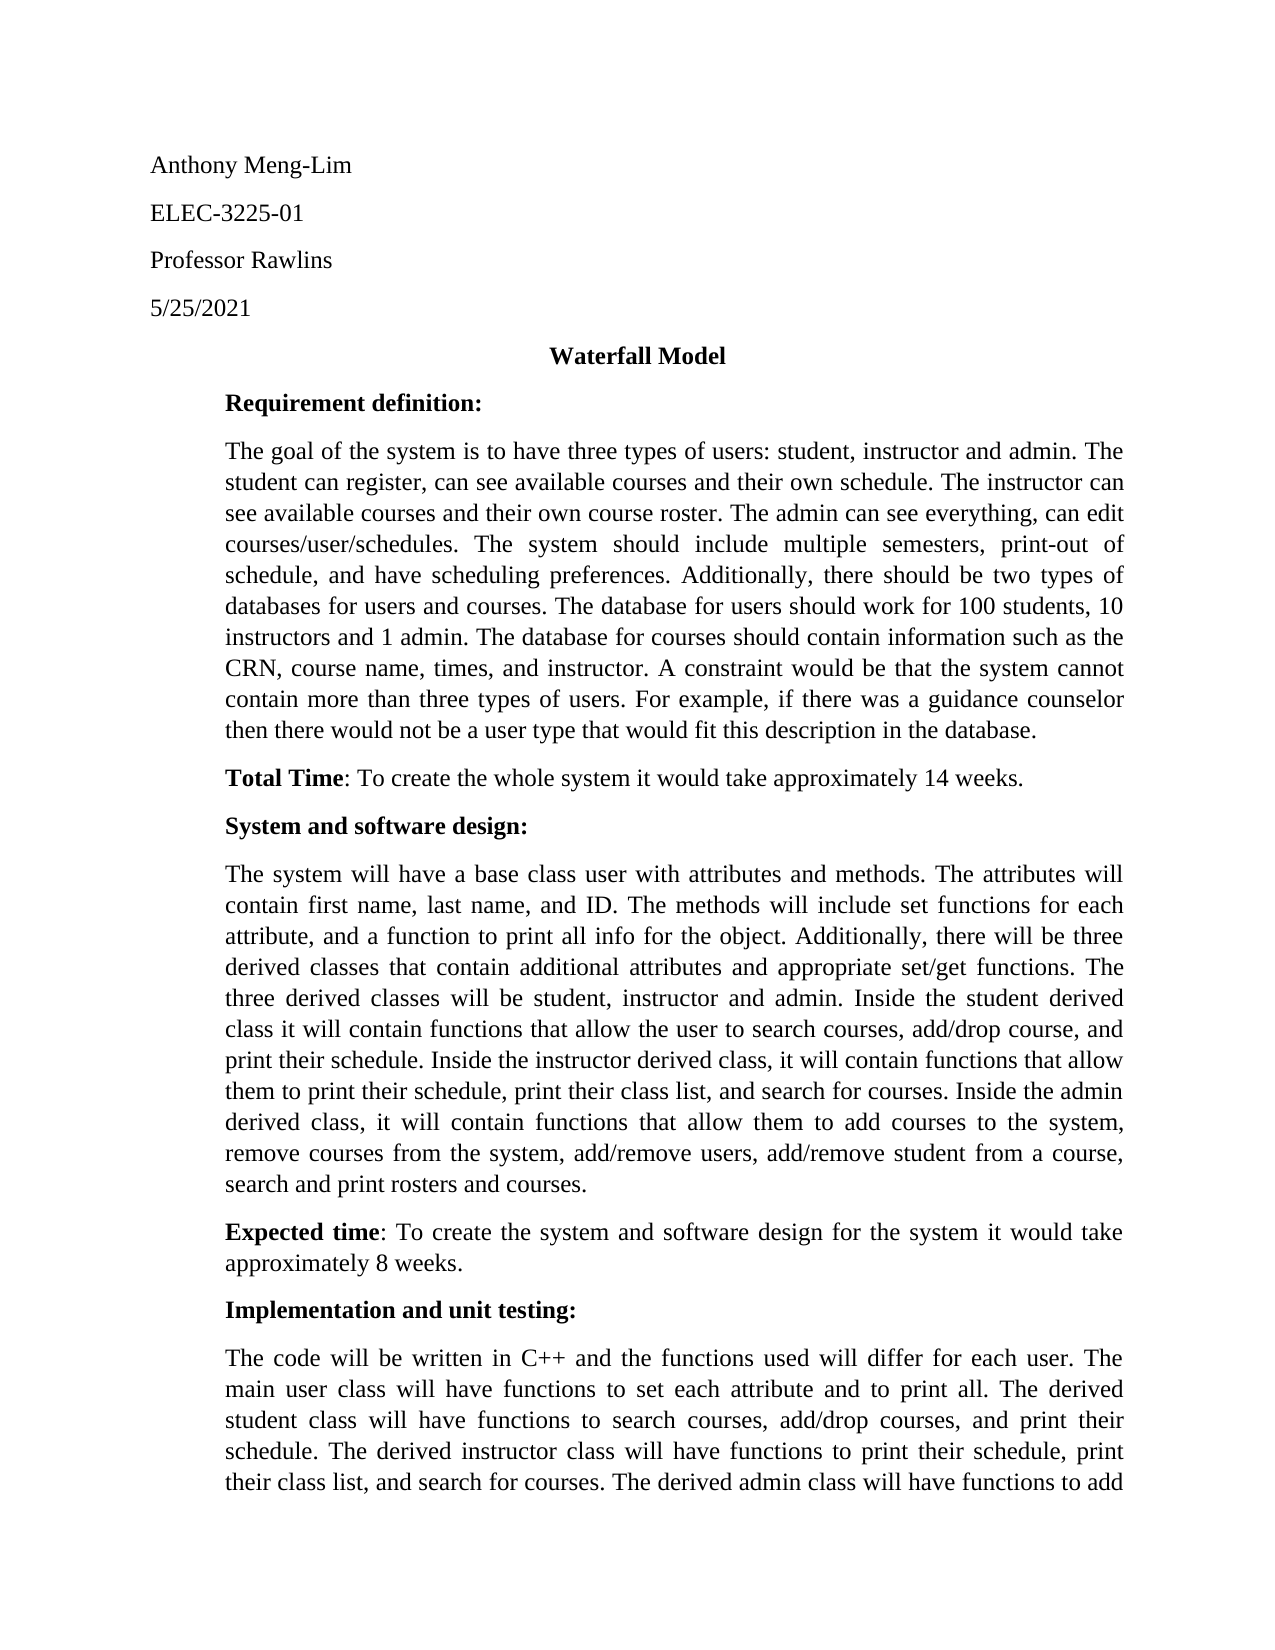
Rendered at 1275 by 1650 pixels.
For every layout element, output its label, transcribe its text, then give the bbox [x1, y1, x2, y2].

text The system will have a base class user with attributes and methods. The attributes will contain first name, last name, and ID. The methods will include set functions for each attribute, and a function to print all info for the object. Additionally, there will be three derived classes that contain additional attributes and appropriate set/get functions. The three derived classes will be student, instructor and admin. Inside the student derived class it will contain functions that allow the user to search courses, add/drop course, and print their schedule. Inside the instructor derived class, it will contain functions that allow them to print their schedule, print their class list, and search for courses. Inside the admin derived class, it will contain functions that allow them to add courses to the system, remove courses from the system, add/remove users, add/remove student from a course, search and print rosters and courses. [225, 859, 1125, 1198]
text Anthony Meng-Lim [150, 150, 1125, 179]
text Requirement definition: [225, 388, 1125, 417]
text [225, 1343, 1125, 1496]
text The goal of the system is to have three types of users: student, instructor and admin. The student can register, can see available courses and their own schedule. The instructor can see available courses and their own course roster. The admin can see everything, can edit courses/user/schedules. The system should include multiple semesters, print-out of schedule, and have scheduling preferences. Additionally, there should be two types of databases for users and courses. The database for users should work for 100 students, 10 instructors and 1 admin. The database for courses should contain information such as the CRN, course name, times, and instructor. A constraint would be that the system cannot contain more than three types of users. For example, if there was a guidance counselor then there would not be a user type that would fit this description in the database. [225, 436, 1125, 744]
text Implementation and unit testing: [225, 1296, 1125, 1324]
text Expected time: To create the system and software design for the system it would take approximately 8 weeks. [225, 1217, 1125, 1277]
text 5/25/2021 [150, 293, 1125, 322]
text Total Time: To create the whole system it would take approximately 14 weeks. [150, 763, 1125, 792]
text ELEC-3225-01 [150, 198, 1125, 226]
text Waterfall Model [150, 341, 1125, 369]
text System and software design: [150, 811, 1125, 840]
text Professor Rawlins [150, 245, 1125, 274]
